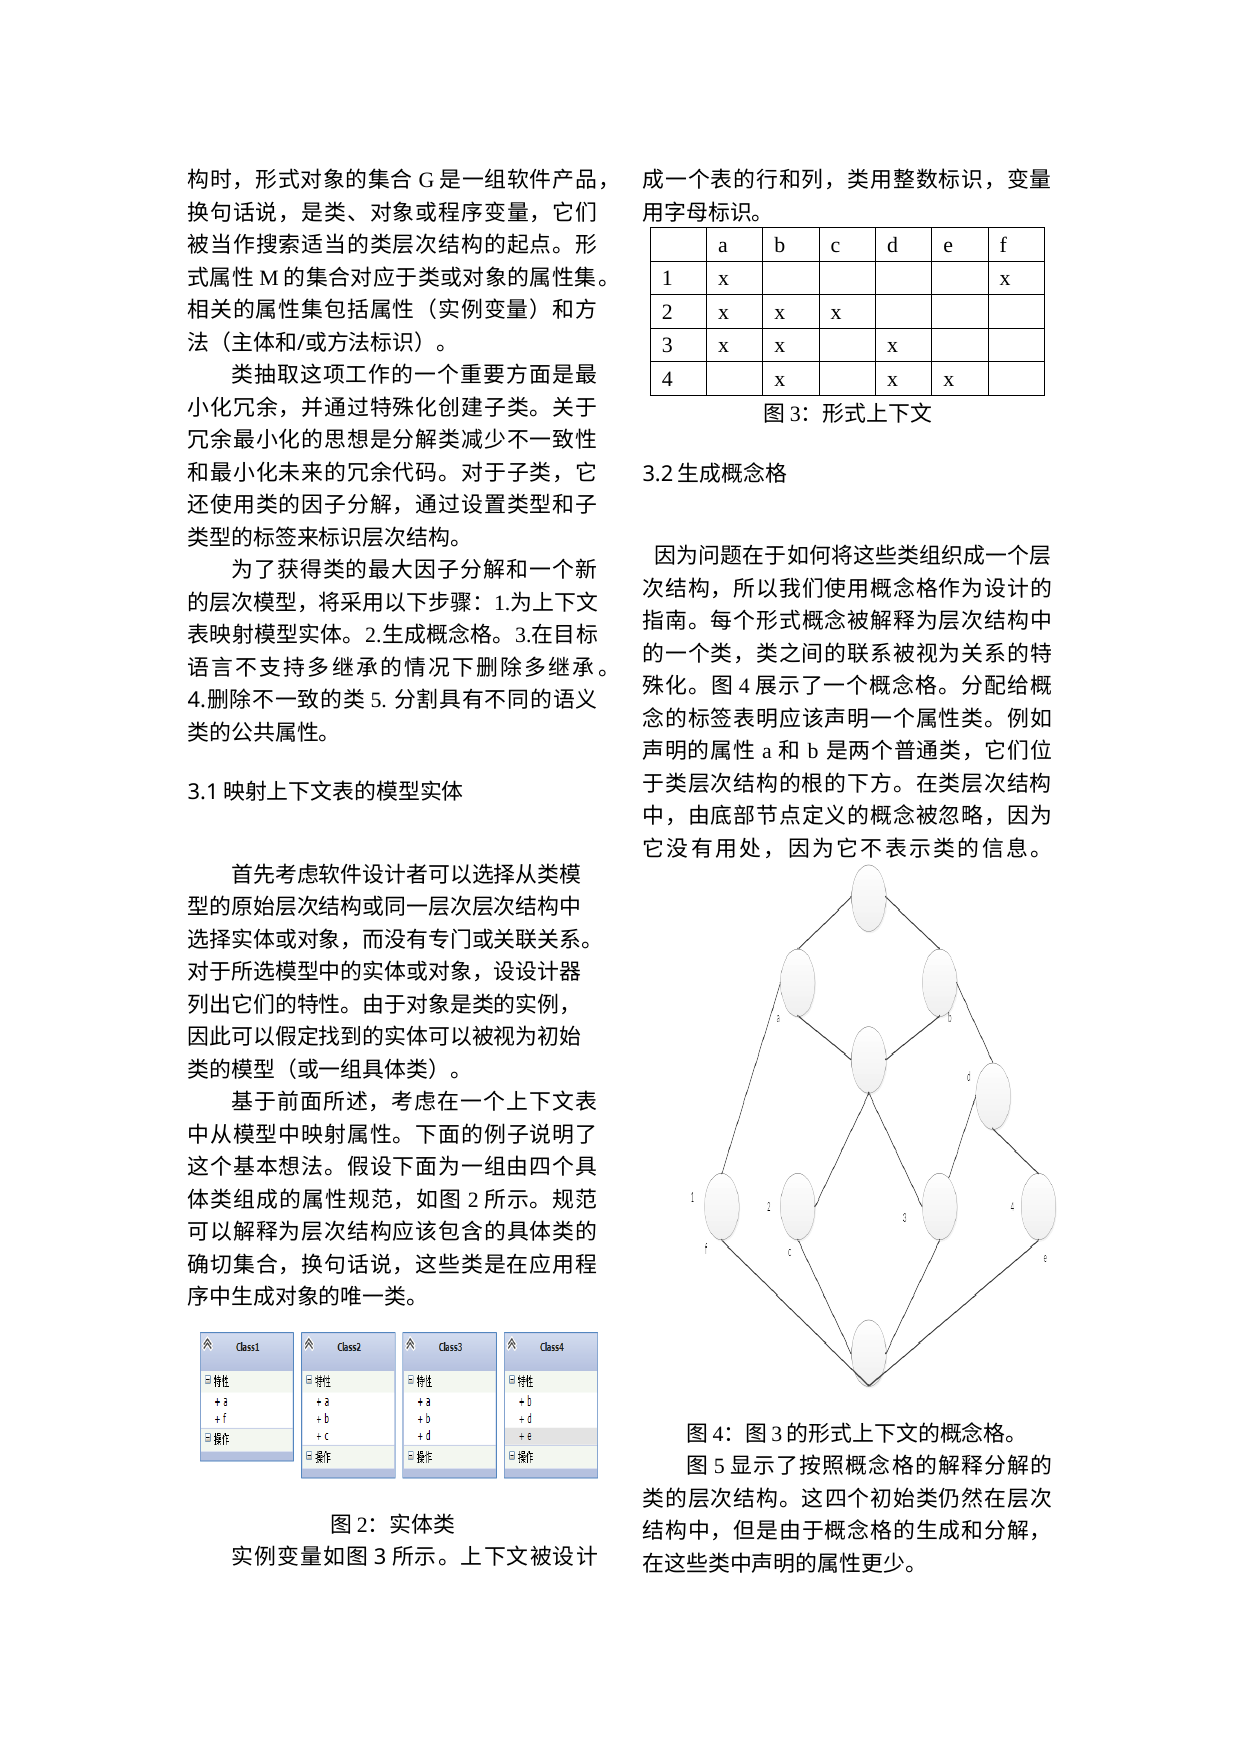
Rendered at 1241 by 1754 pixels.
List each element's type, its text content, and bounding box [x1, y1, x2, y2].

table_header [651, 228, 706, 261]
table_cell x [876, 362, 931, 395]
table_cell [932, 329, 988, 361]
table_header a [707, 228, 762, 261]
table_cell [989, 329, 1044, 361]
subtitle 3.1映射上下文表的模型实体 [187, 774, 598, 807]
table_cell x [763, 329, 819, 361]
table_cell x [707, 262, 762, 294]
table_cell [820, 329, 875, 361]
table_cell [876, 262, 931, 294]
table_cell [763, 262, 819, 294]
picture [187, 1311, 605, 1494]
table_cell x [707, 295, 762, 328]
table_header d [876, 228, 931, 261]
text 类抽取这项工作的一个重要方面是最小化冗余，并通过特殊化创建子类。关于冗余最小化的思想是分解类减少不一致性和最小化未来的冗余代码。对于子类，它还使用类的因子分解，通过设置类型和子类型的标签来标识层次结构。 [187, 357, 598, 552]
table_cell 1 [651, 262, 706, 294]
table_cell 2 [651, 295, 706, 328]
table_cell [820, 262, 875, 294]
subtitle 3.2生成概念格 [642, 455, 1053, 488]
text 实例变量如图3所示。上下文被设计成一个表的行和列，类用整数标识，变量用字母标识。 [187, 1539, 598, 1571]
table_header b [763, 228, 819, 261]
table_cell x [763, 295, 819, 328]
text 当使用形式概念分析来设计类层次结构时，形式对象的集合G是一组软件产品，换句话说，是类、对象或程序变量，它们被当作搜索适当的类层次结构的起点。形式属性M的集合对应于类或对象的属性集。相关的属性集包括属性（实例变量）和方法（主体和/或方法标识）。 [187, 162, 598, 357]
text 为了获得类的最大因子分解和一个新的层次模型，将采用以下步骤：1.为上下文表映射模型实体。2.生成概念格。3.在目标语言不支持多继承的情况下删除多继承。4.删除不一致的类5. 分割具有不同的语义类的公共属性。 [187, 552, 598, 747]
table_cell x [763, 362, 819, 395]
table_cell [876, 295, 931, 328]
table_cell x [989, 262, 1044, 294]
text 图2：实体类 [187, 1506, 598, 1539]
table_cell [989, 362, 1044, 395]
table_cell [820, 362, 875, 395]
text 实例变量如图3所示。上下文被设计成一个表的行和列，类用整数标识，变量用字母标识。 [642, 162, 1053, 227]
table_cell x [932, 362, 988, 395]
text 基于前面所述，考虑在一个上下文表中从模型中映射属性。下面的例子说明了这个基本想法。假设下面为一组由四个具体类组成的属性规范，如图2所示。规范可以解释为层次结构应该包含的具体类的确切集合，换句话说，这些类是在应用程序中生成对象的唯一类。 [187, 1084, 598, 1311]
table_cell x [820, 295, 875, 328]
table_cell 4 [651, 362, 706, 395]
text 图4：图3的形式上下文的概念格。 [642, 1415, 1053, 1448]
table_header c [820, 228, 875, 261]
table_cell 3 [651, 329, 706, 361]
table_cell [707, 362, 762, 395]
table_cell [932, 295, 988, 328]
text 图3：形式上下文 [642, 396, 1053, 428]
text 因为问题在于如何将这些类组织成一个层次结构，所以我们使用概念格作为设计的指南。每个形式概念被解释为层次结构中的一个类，类之间的联系被视为关系的特殊化。图4展示了一个概念格。分配给概念的标签表明应该声明一个属性类。例如，声明的属性 a 和 b 是两个普通类，它们位于类层次结构的根的下方。在类层次结构中，由底部节点定义的概念被忽略，因为它没有用处，因为它不表示类的信息。 [642, 538, 1053, 1415]
table_cell [932, 262, 988, 294]
table_header f [989, 228, 1044, 261]
text 首先考虑软件设计者可以选择从类模型的原始层次结构或同一层次层次结构中选择实体或对象，而没有专门或关联关系。对于所选模型中的实体或对象，设设计器列出它们的特性。由于对象是类的实例，因此可以假定找到的实体可以被视为初始类的模型（或一组具体类）。 [187, 856, 598, 1084]
table_cell x [876, 329, 931, 361]
table_cell x [707, 329, 762, 361]
text 图5显示了按照概念格的解释分解的类的层次结构。这四个初始类仍然在层次结构中，但是由于概念格的生成和分解，在这些类中声明的属性更少。 [642, 1448, 1053, 1578]
table_cell [989, 295, 1044, 328]
table_header e [932, 228, 988, 261]
